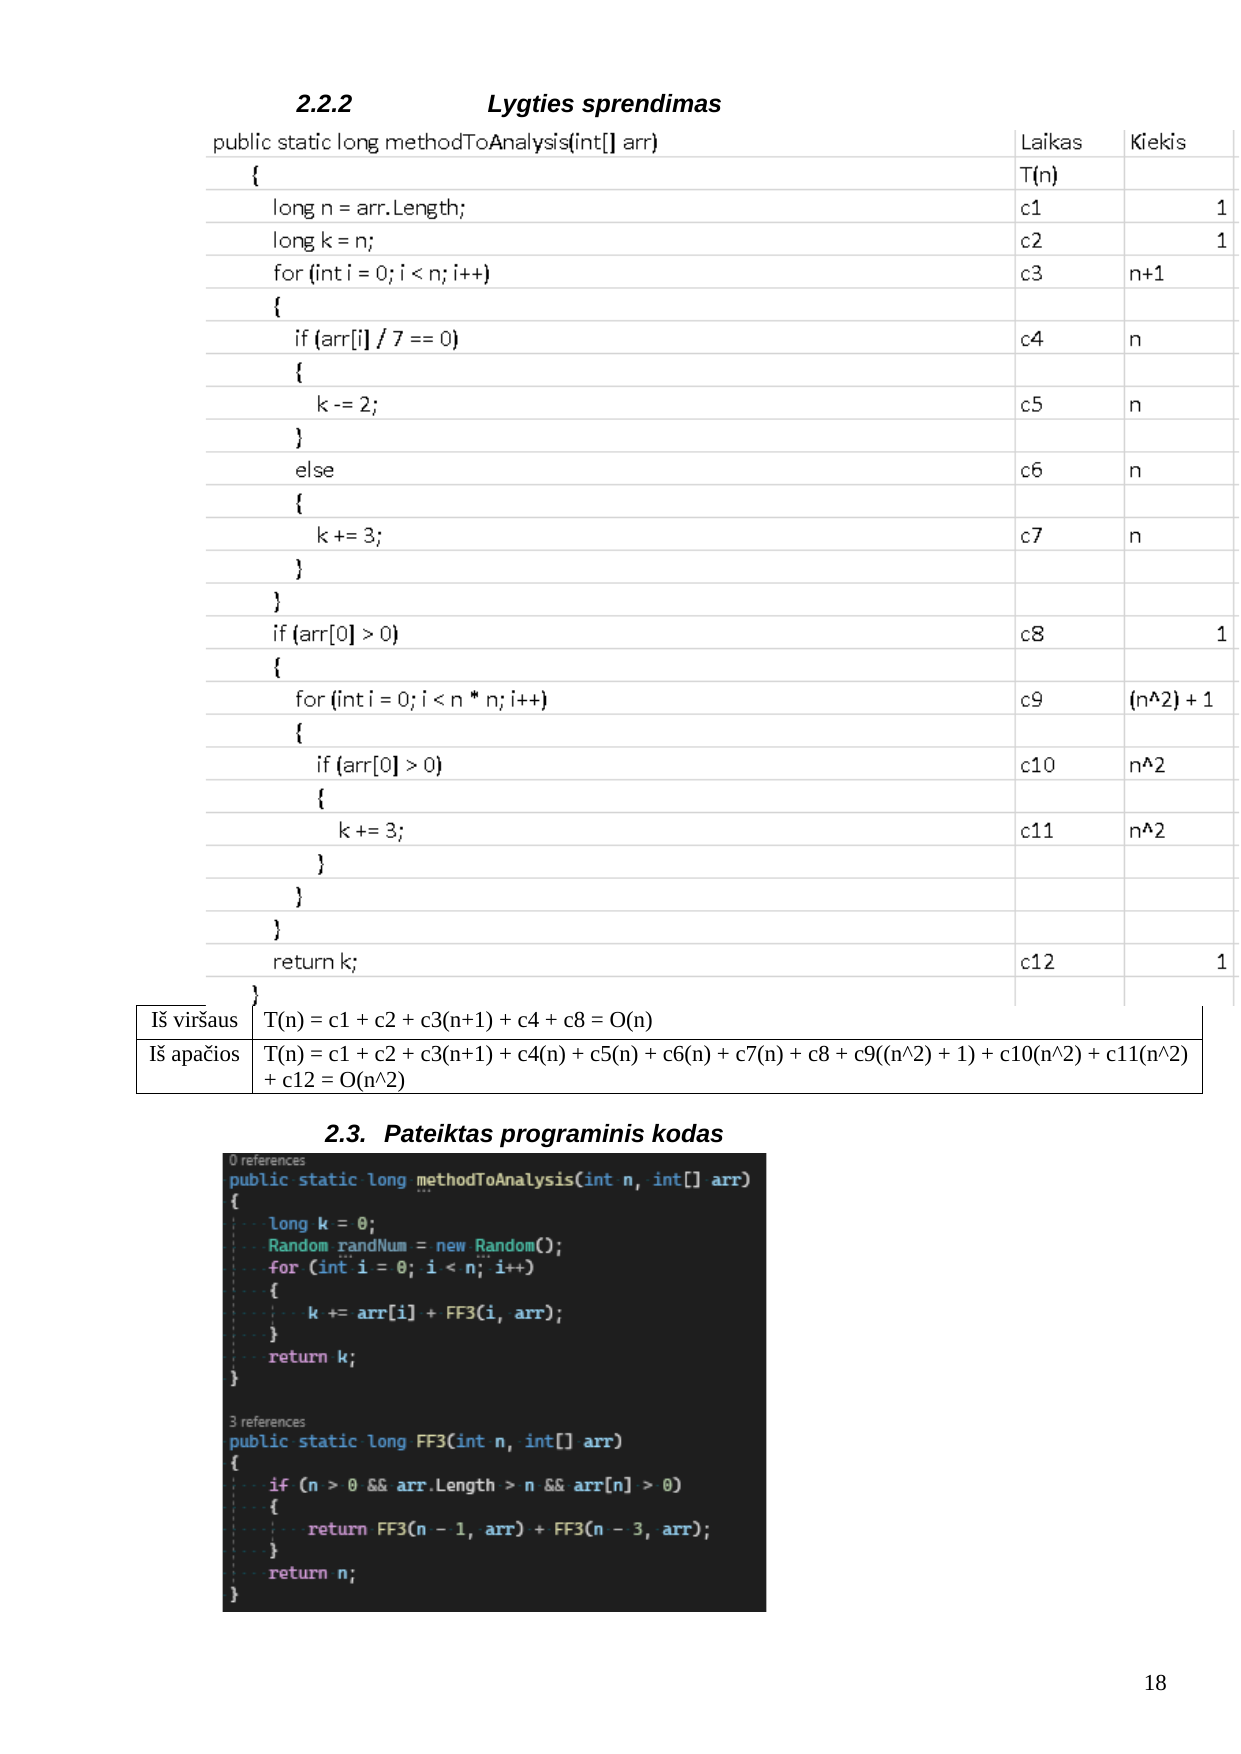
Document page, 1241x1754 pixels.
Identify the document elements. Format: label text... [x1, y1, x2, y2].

picture [205, 130, 1240, 1006]
picture [222, 1153, 767, 1612]
table_header Iš viršaus [137, 1006, 252, 1039]
subtitle Lygties sprendimas [221, 89, 1181, 117]
table_cell T(n) = c1 + c2 + c3(n+1) + c4(n) + c5(n) + c6(n) + c7(n) + c8 + c9((n^2) + 1) + c10(n^2) + c11(n^2) + c12 = O(n^2) [253, 1040, 1202, 1093]
table_header T(n) = c1 + c2 + c3(n+1) + c4 + c8 = O(n) [253, 1006, 1202, 1039]
table_cell Iš apačios [137, 1040, 252, 1093]
subtitle Pateiktas programinis kodas [325, 1119, 1181, 1147]
